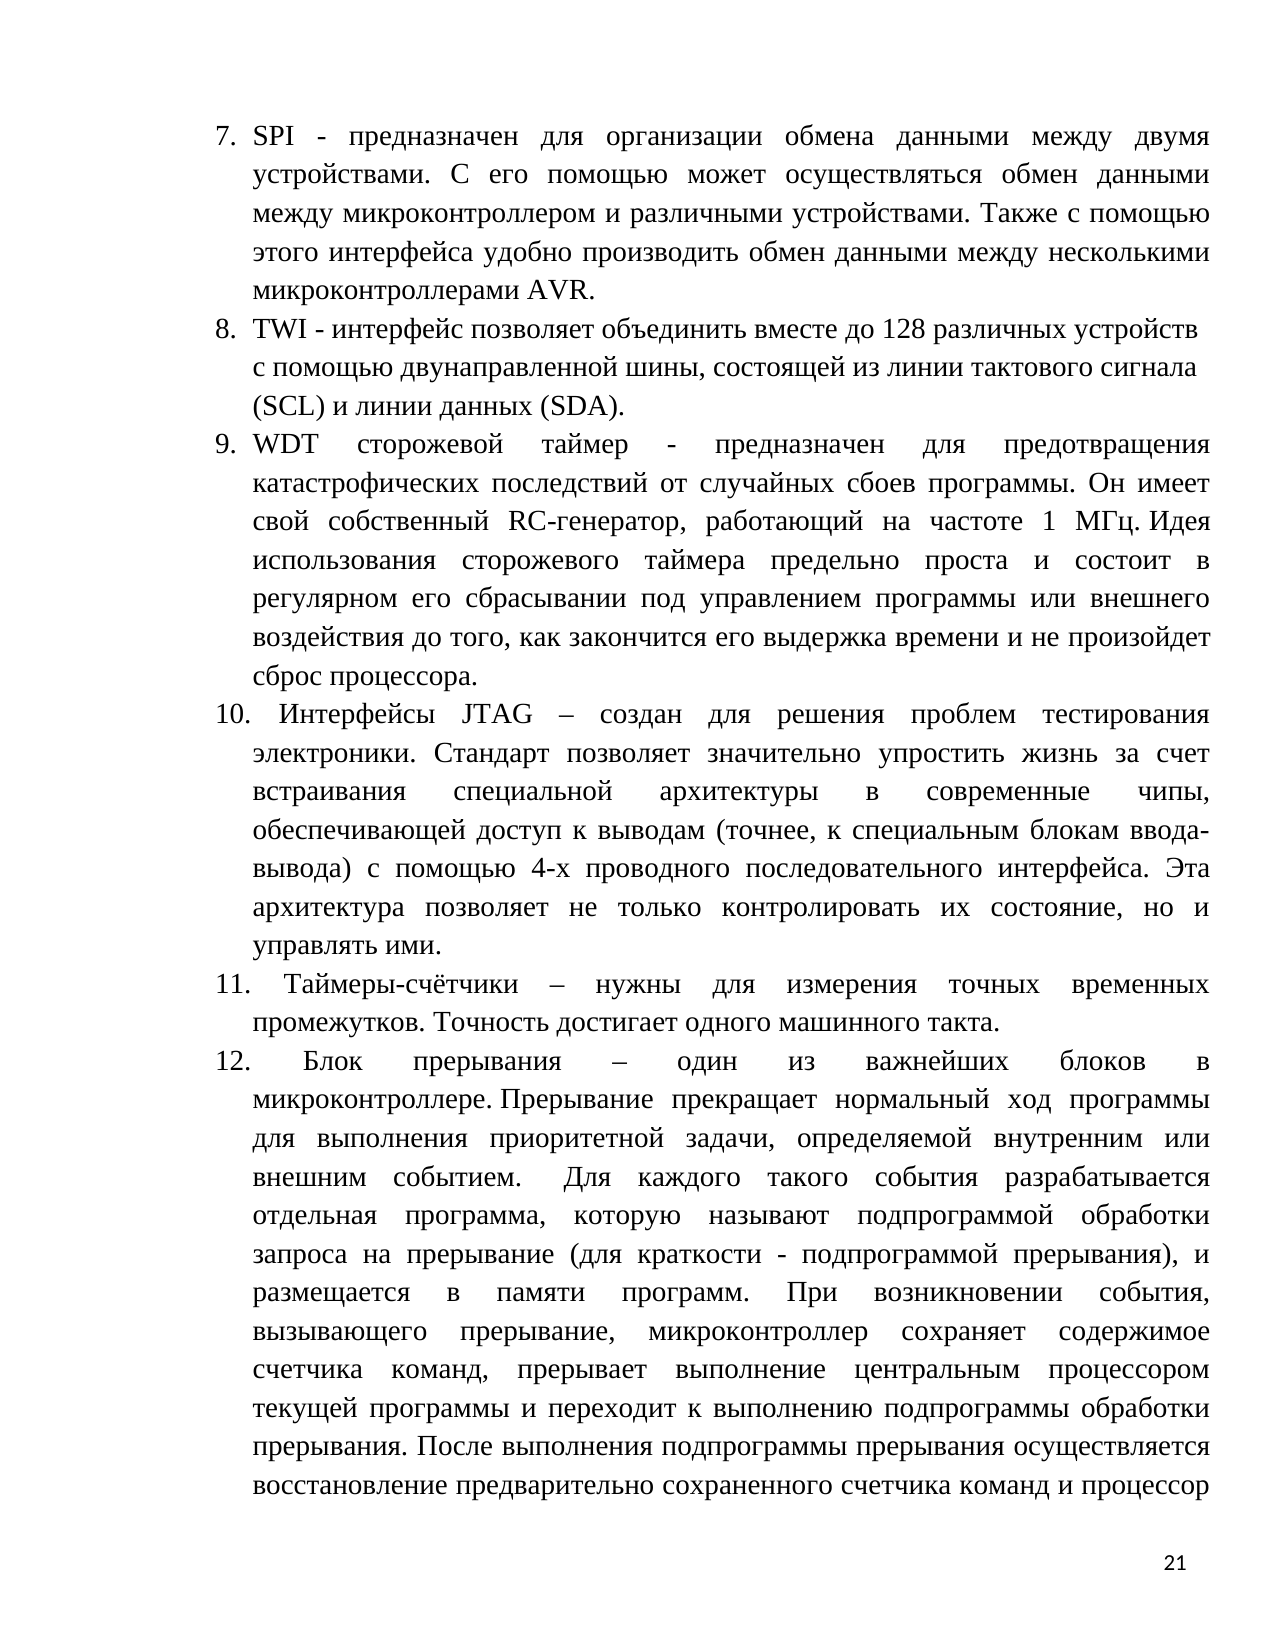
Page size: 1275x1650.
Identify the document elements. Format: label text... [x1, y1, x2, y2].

list WDT сторожевой таймер - предназначен для предотвращения катастрофических последствий от случайных сбоев программы. Он имеет свой собственный RC-генератор, работающий на частоте 1 МГц. Идея использования сторожевого таймеpа предельно проста и состоит в регулярном его сбрасывании под управлением программы или внешнего воздействия до того, как закончится его выдеpжка вpемени и не пpоизойдет сброс процессора. [215, 426, 1211, 691]
list TWI - интерфейс позволяет объединить вместе до 128 различных устройств с помощью двунаправленной шины, состоящей из линии тактового сигнала (SCL) и линии данных (SDA). [215, 311, 1211, 421]
list SPI - предназначен для организации обмена данными между двумя устройствами. С его помощью может осуществляться обмен данными между микроконтроллером и различными устройствами. Также с помощью этого интерфейса удобно производить обмен данными между несколькими микроконтроллерами AVR. [215, 118, 1211, 306]
list Таймеры-счётчики – нужны для измерения точных временных промежутков. Точность достигает одного машинного такта. [215, 966, 1211, 1038]
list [215, 1043, 1211, 1501]
list Интерфейсы JTAG – создан для решения проблем тестирования электроники. Стандарт позволяет значительно упростить жизнь за счет встраивания специальной архитектуры в современные чипы, обеспечивающей доступ к выводам (точнее, к специальным блокам ввода-вывода) с помощью 4-х проводного последовательного интерфейса. Эта архитектура позволяет не только контролировать их состояние, но и управлять ими. [215, 696, 1211, 961]
